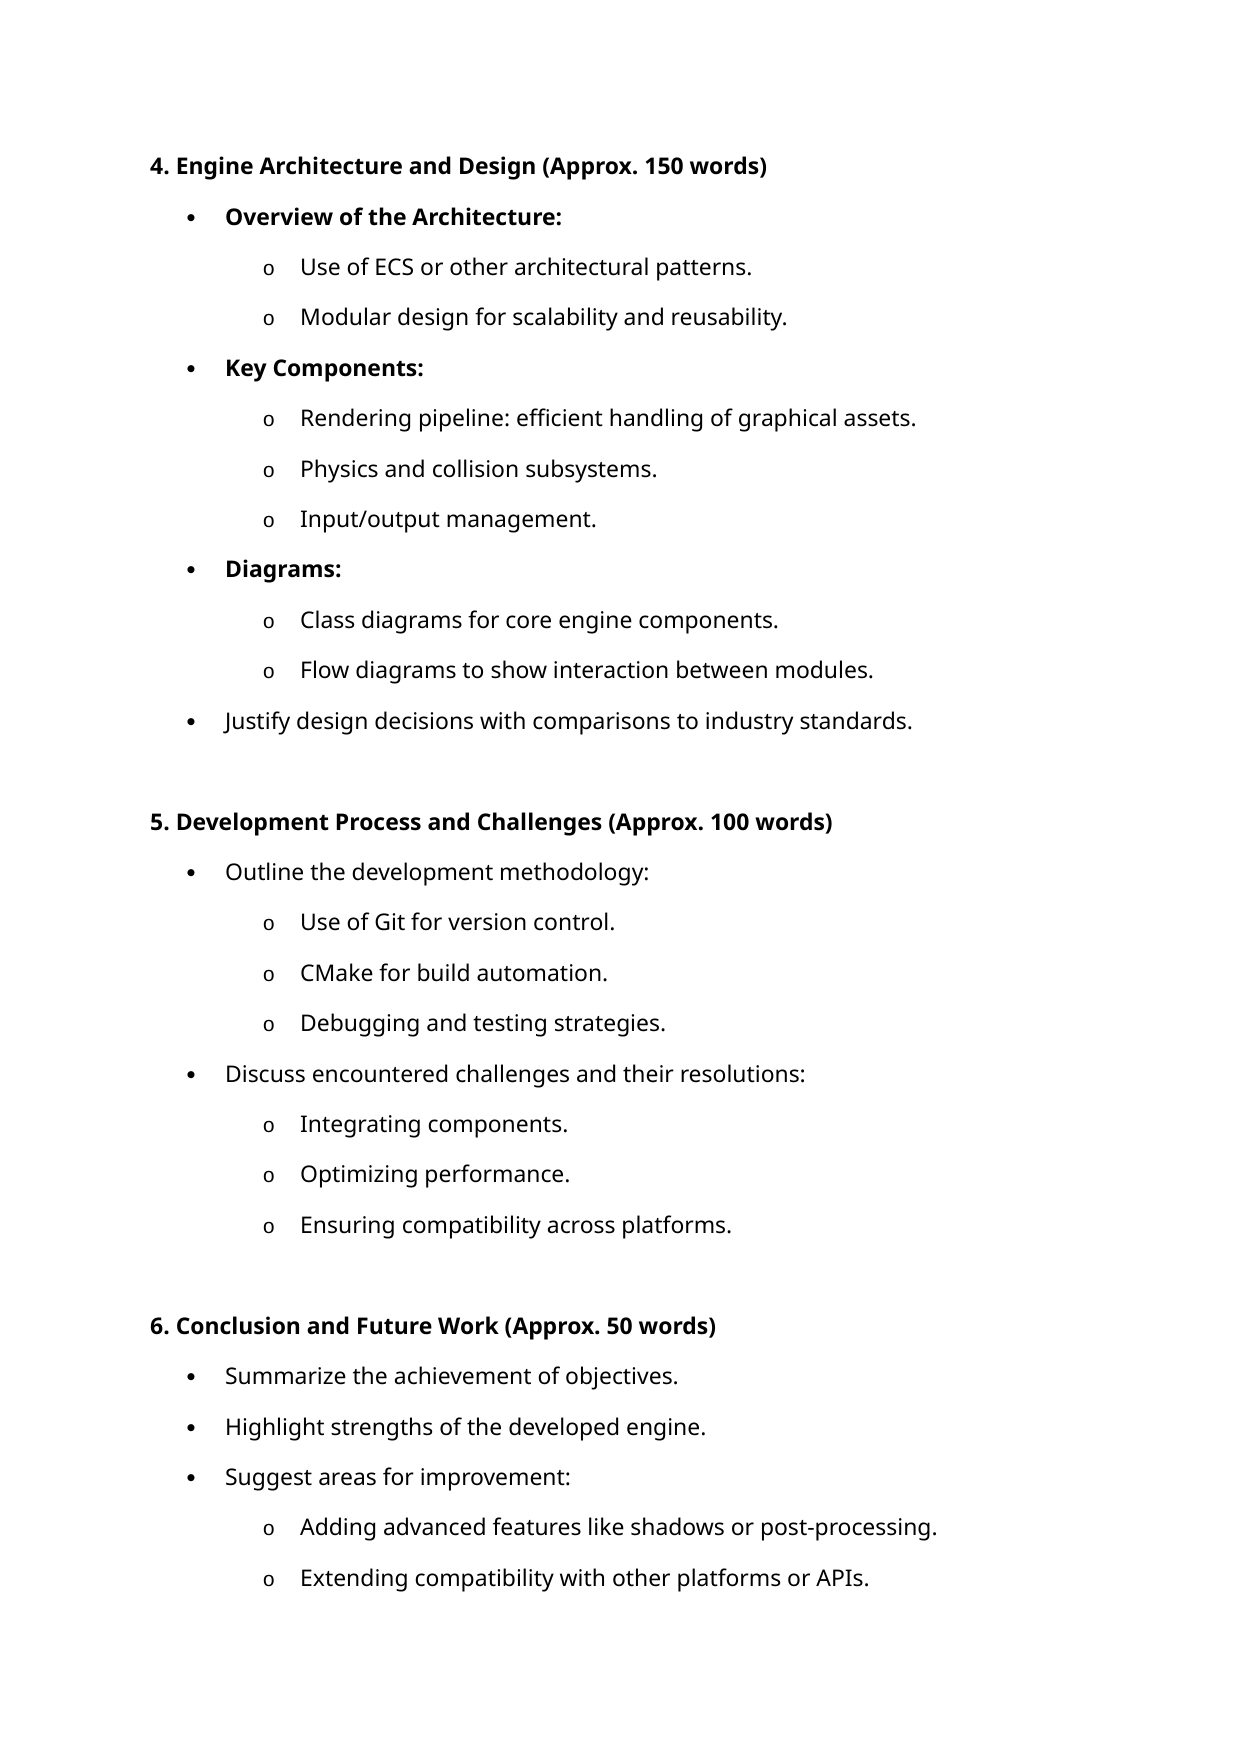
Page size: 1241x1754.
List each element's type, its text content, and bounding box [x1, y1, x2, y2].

list Rendering pipeline: efficient handling of graphical assets. [262, 402, 1090, 433]
list Adding advanced features like shadows or post-processing. [262, 1511, 1090, 1542]
list Flow diagrams to show interaction between modules. [262, 654, 1090, 685]
list Use of ECS or other architectural patterns. [262, 251, 1090, 282]
list Outline the development methodology: [187, 856, 1090, 887]
list Debugging and testing strategies. [262, 1007, 1090, 1038]
list Integrating components. [262, 1108, 1090, 1139]
list Modular design for scalability and reusability. [262, 301, 1090, 332]
list CMake for build automation. [262, 957, 1090, 988]
text 6. Conclusion and Future Work (Approx. 50 words) [150, 1309, 1090, 1341]
list Overview of the Architecture: [187, 200, 1090, 232]
list Discuss encountered challenges and their resolutions: [187, 1057, 1090, 1089]
list Diagrams: [187, 553, 1090, 584]
list Class diagrams for core engine components. [262, 604, 1090, 635]
list Physics and collision subsystems. [262, 452, 1090, 484]
list Extending compatibility with other platforms or APIs. [262, 1562, 1090, 1593]
list Key Components: [187, 352, 1090, 383]
text 4. Engine Architecture and Design (Approx. 150 words) [150, 150, 1090, 181]
list Suggest areas for improvement: [187, 1461, 1090, 1492]
list Ensuring compatibility across platforms. [262, 1209, 1090, 1240]
list Use of Git for version control. [262, 906, 1090, 937]
list Highlight strengths of the developed engine. [187, 1410, 1090, 1442]
text 5. Development Process and Challenges (Approx. 100 words) [150, 805, 1090, 837]
list Input/output management. [262, 503, 1090, 534]
list Justify design decisions with comparisons to industry standards. [187, 704, 1090, 736]
list Summarize the achievement of objectives. [187, 1360, 1090, 1391]
list Optimizing performance. [262, 1158, 1090, 1189]
